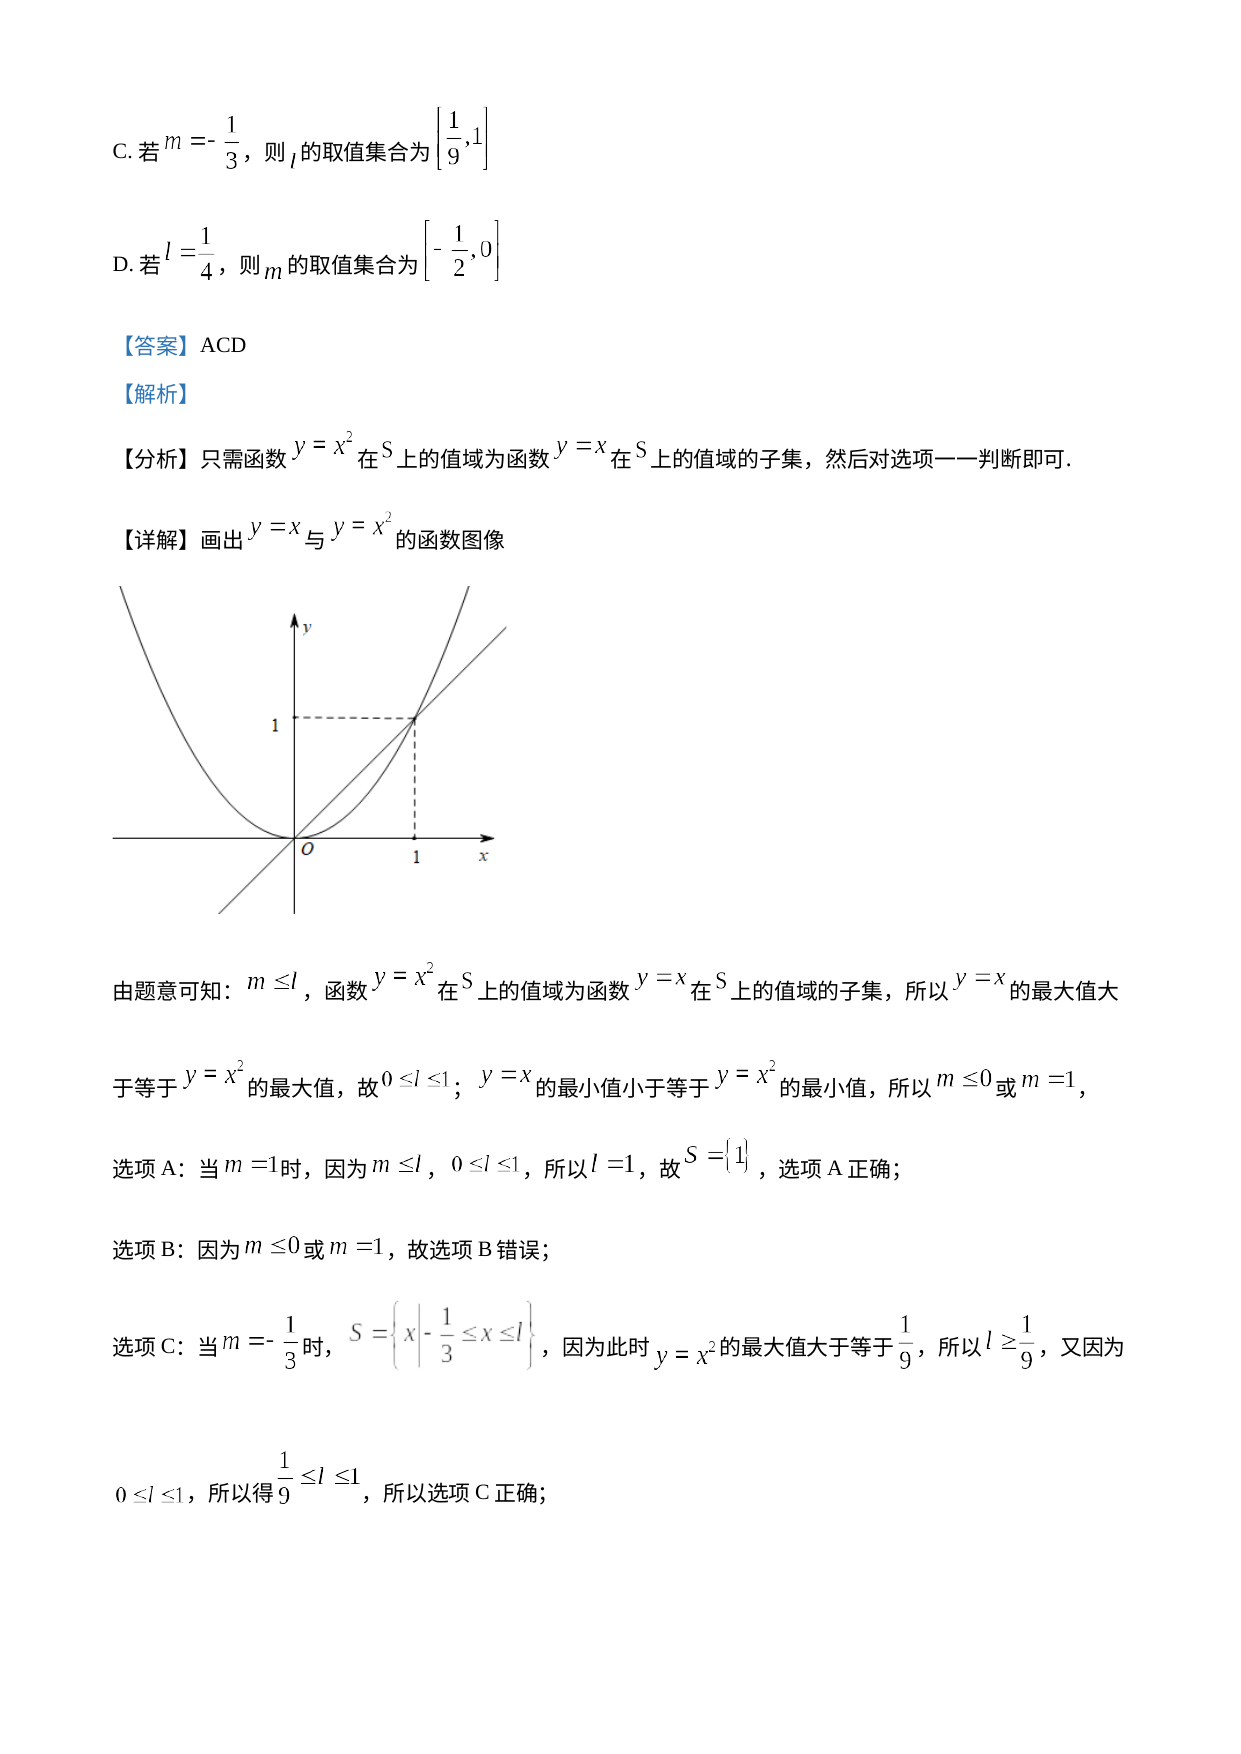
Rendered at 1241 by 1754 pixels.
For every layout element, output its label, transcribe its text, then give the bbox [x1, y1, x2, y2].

text 【分析】只需函数在上的值域为函数在上的值域的子集，然后对选项一一判断即可. [112, 425, 1128, 490]
text C. 若，则的取值集合为 [112, 102, 1128, 199]
text 【答案】ACD [112, 328, 1128, 361]
text 选项C：当时，，因为此时的最大值大于等于，所以，又因为，所以得，所以选项C正确； [112, 1297, 1128, 1541]
text 选项B：因为或，故选项B错误； [112, 1216, 1128, 1281]
picture [112, 586, 507, 914]
text 由题意可知：，函数在上的值域为函数在上的值域的子集，所以的最大值大于等于的最大值，故；的最小值小于等于的最小值，所以或， [112, 957, 1128, 1119]
text D. 若，则的取值集合为 [112, 215, 1128, 313]
text 【详解】画出与的函数图像 [112, 506, 1128, 571]
text 选项A：当时，因为，，所以，故，选项A正确； [112, 1135, 1128, 1200]
text 【解析】 [112, 377, 1128, 409]
